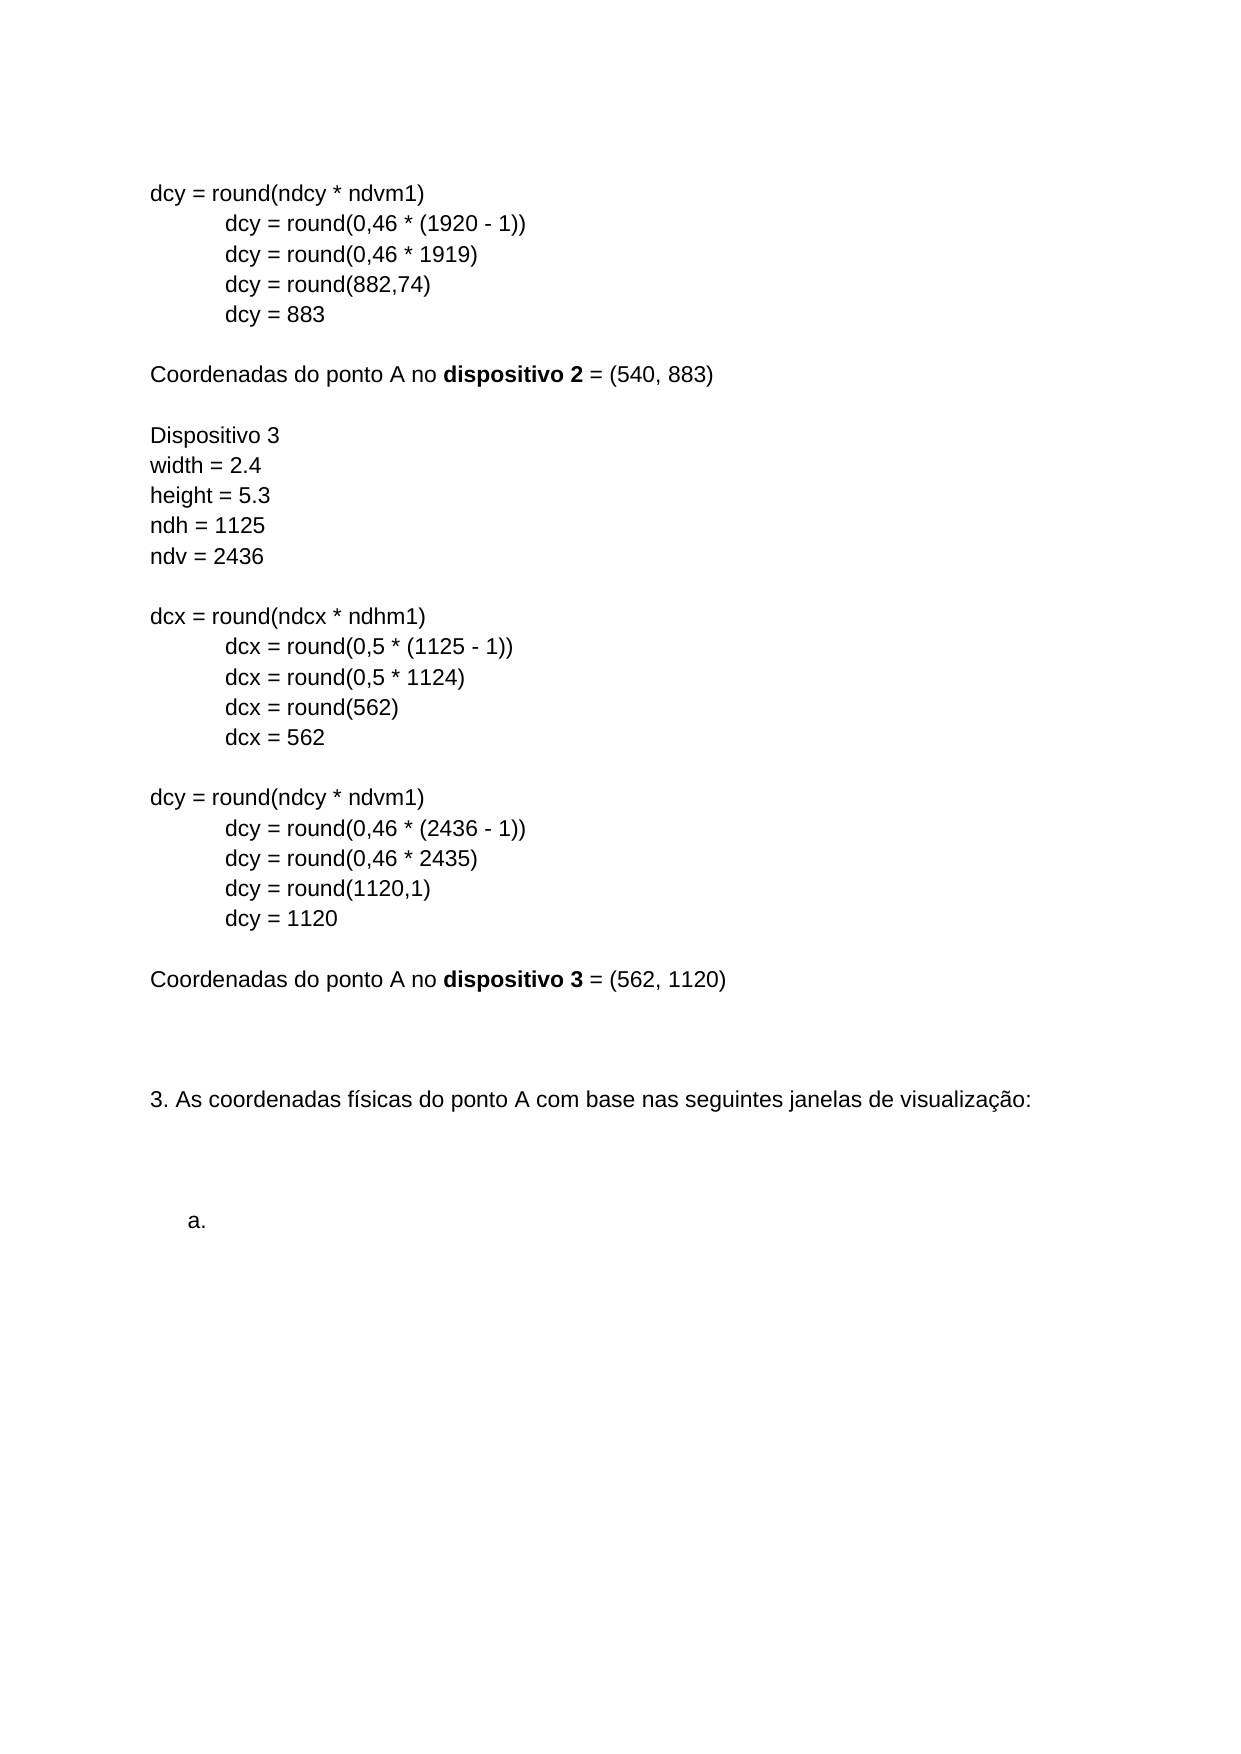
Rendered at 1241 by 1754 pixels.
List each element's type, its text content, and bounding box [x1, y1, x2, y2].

text width = 2.4 [150, 452, 1090, 478]
text ndh = 1125 [150, 512, 1090, 539]
text height = 5.3 [150, 482, 1090, 509]
text dcy = round(0,46 * 2435) [150, 845, 1090, 871]
text dcy = round(ndcy * ndvm1) [150, 784, 1090, 811]
text dcx = round(562) [150, 694, 1090, 720]
text dcx = round(0,5 * 1124) [150, 663, 1090, 690]
text dcx = round(0,5 * (1125 - 1)) [150, 633, 1090, 660]
text dcy = round(1120,1) [150, 875, 1090, 901]
text Dispositivo 3 [150, 422, 1090, 448]
text Coordenadas do ponto A no dispositivo 3 = (562, 1120) [150, 966, 1090, 992]
text dcx = 562 [150, 724, 1090, 750]
text dcy = round(0,46 * (2436 - 1)) [150, 814, 1090, 841]
text dcy = round(882,74) [150, 271, 1090, 297]
text ndv = 2436 [150, 543, 1090, 569]
text Coordenadas do ponto A no dispositivo 2 = (540, 883) [150, 361, 1090, 388]
text dcy = round(ndcy * ndvm1) [150, 180, 1090, 207]
text 3. As coordenadas físicas do ponto A com base nas seguintes janelas de visualização: [150, 1086, 1090, 1113]
text dcy = round(0,46 * 1919) [150, 241, 1090, 267]
text dcy = round(0,46 * (1920 - 1)) [150, 210, 1090, 237]
text dcx = round(ndcx * ndhm1) [150, 603, 1090, 629]
text dcy = 1120 [150, 905, 1090, 932]
text dcy = 883 [150, 301, 1090, 327]
